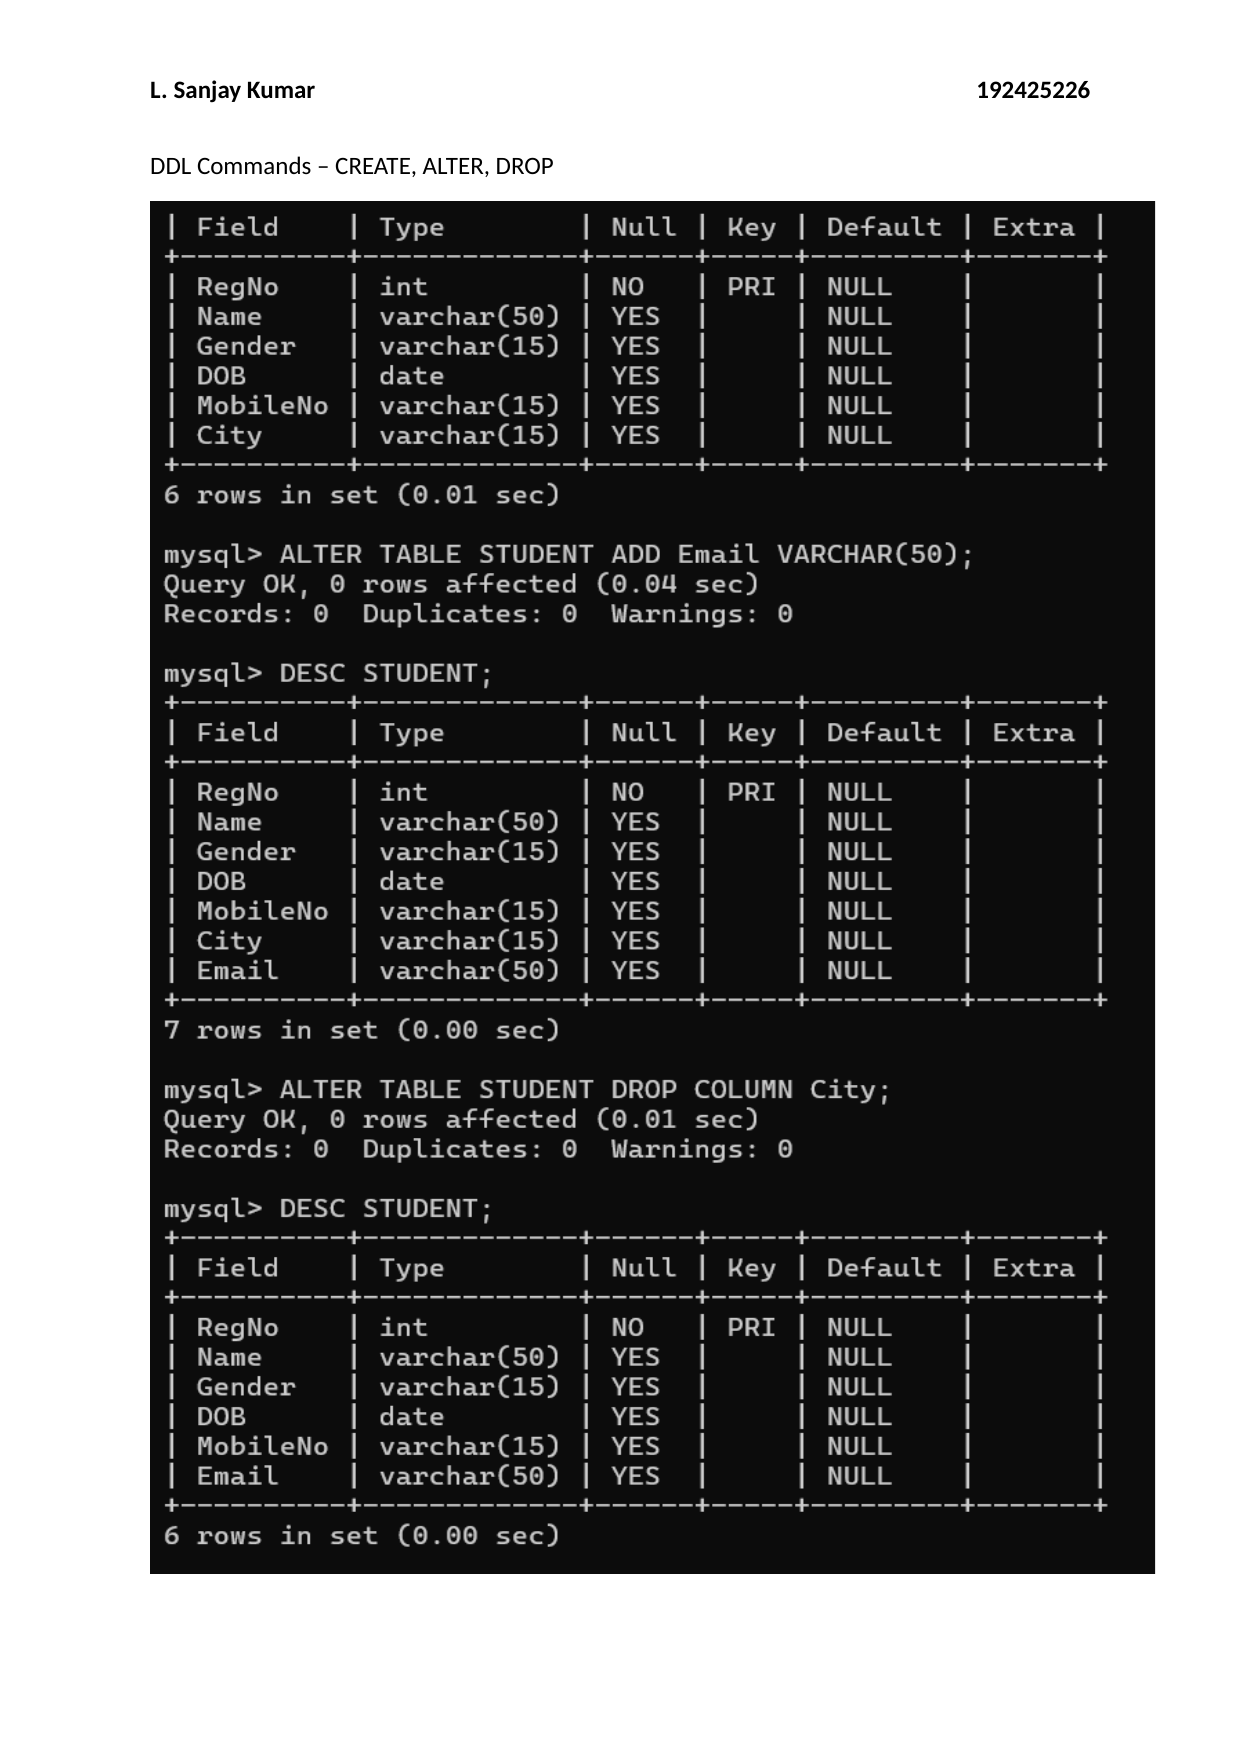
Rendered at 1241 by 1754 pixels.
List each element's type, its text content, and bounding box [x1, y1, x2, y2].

picture [150, 201, 1155, 1574]
text DDL Commands – CREATE, ALTER, DROP [150, 150, 1090, 181]
